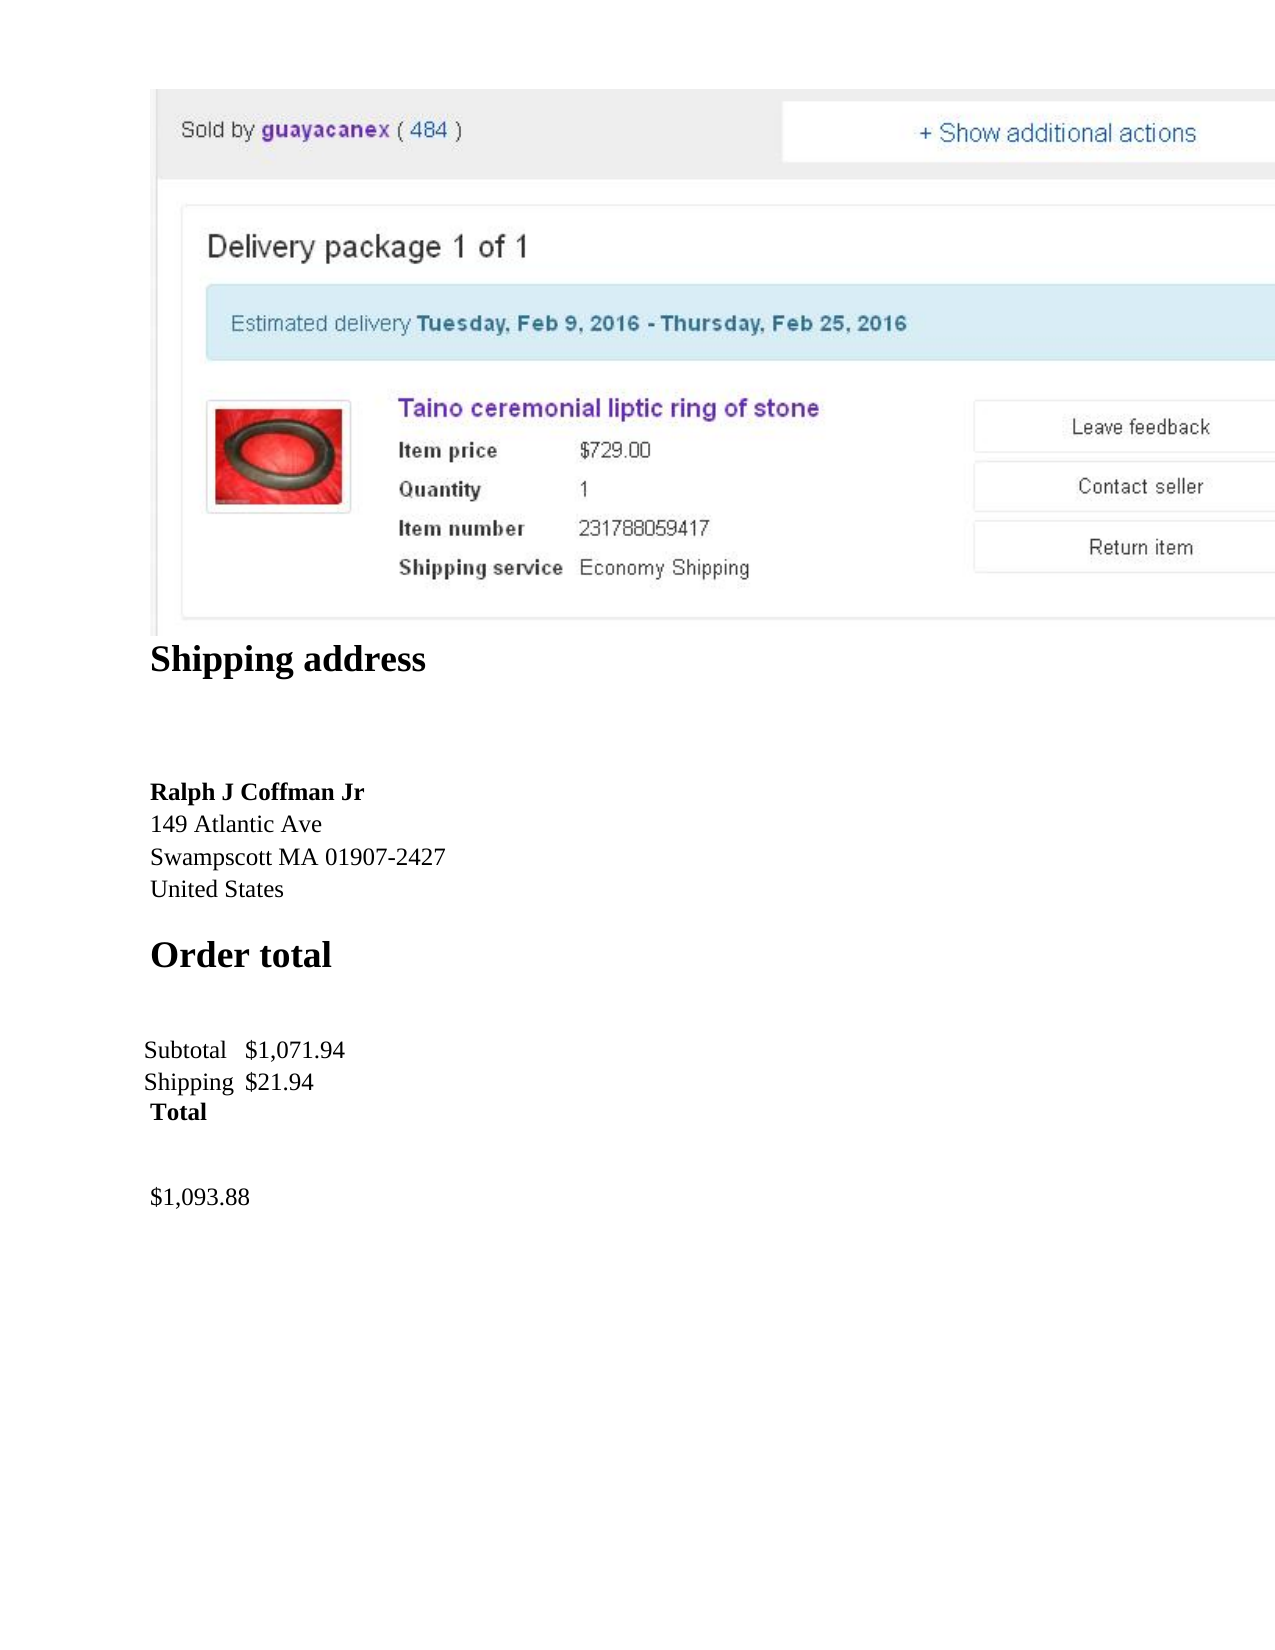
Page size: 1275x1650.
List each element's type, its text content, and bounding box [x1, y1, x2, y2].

table_header $1,071.94 [244, 1034, 354, 1065]
text United States [150, 871, 1215, 903]
subtitle Order total [150, 932, 1215, 976]
table_header Subtotal [142, 1034, 243, 1065]
table_cell Shipping [142, 1065, 243, 1097]
text 149 Atlantic Ave [150, 806, 1215, 838]
text Ralph J Coffman Jr [150, 773, 1215, 806]
text Swampscott MA 01907-2427 [150, 838, 1215, 871]
text Total [150, 1097, 1215, 1126]
subtitle Shipping address [150, 636, 1215, 679]
picture [150, 89, 1275, 636]
text $1,093.88 [150, 1182, 1215, 1211]
table_cell $21.94 [244, 1065, 354, 1097]
